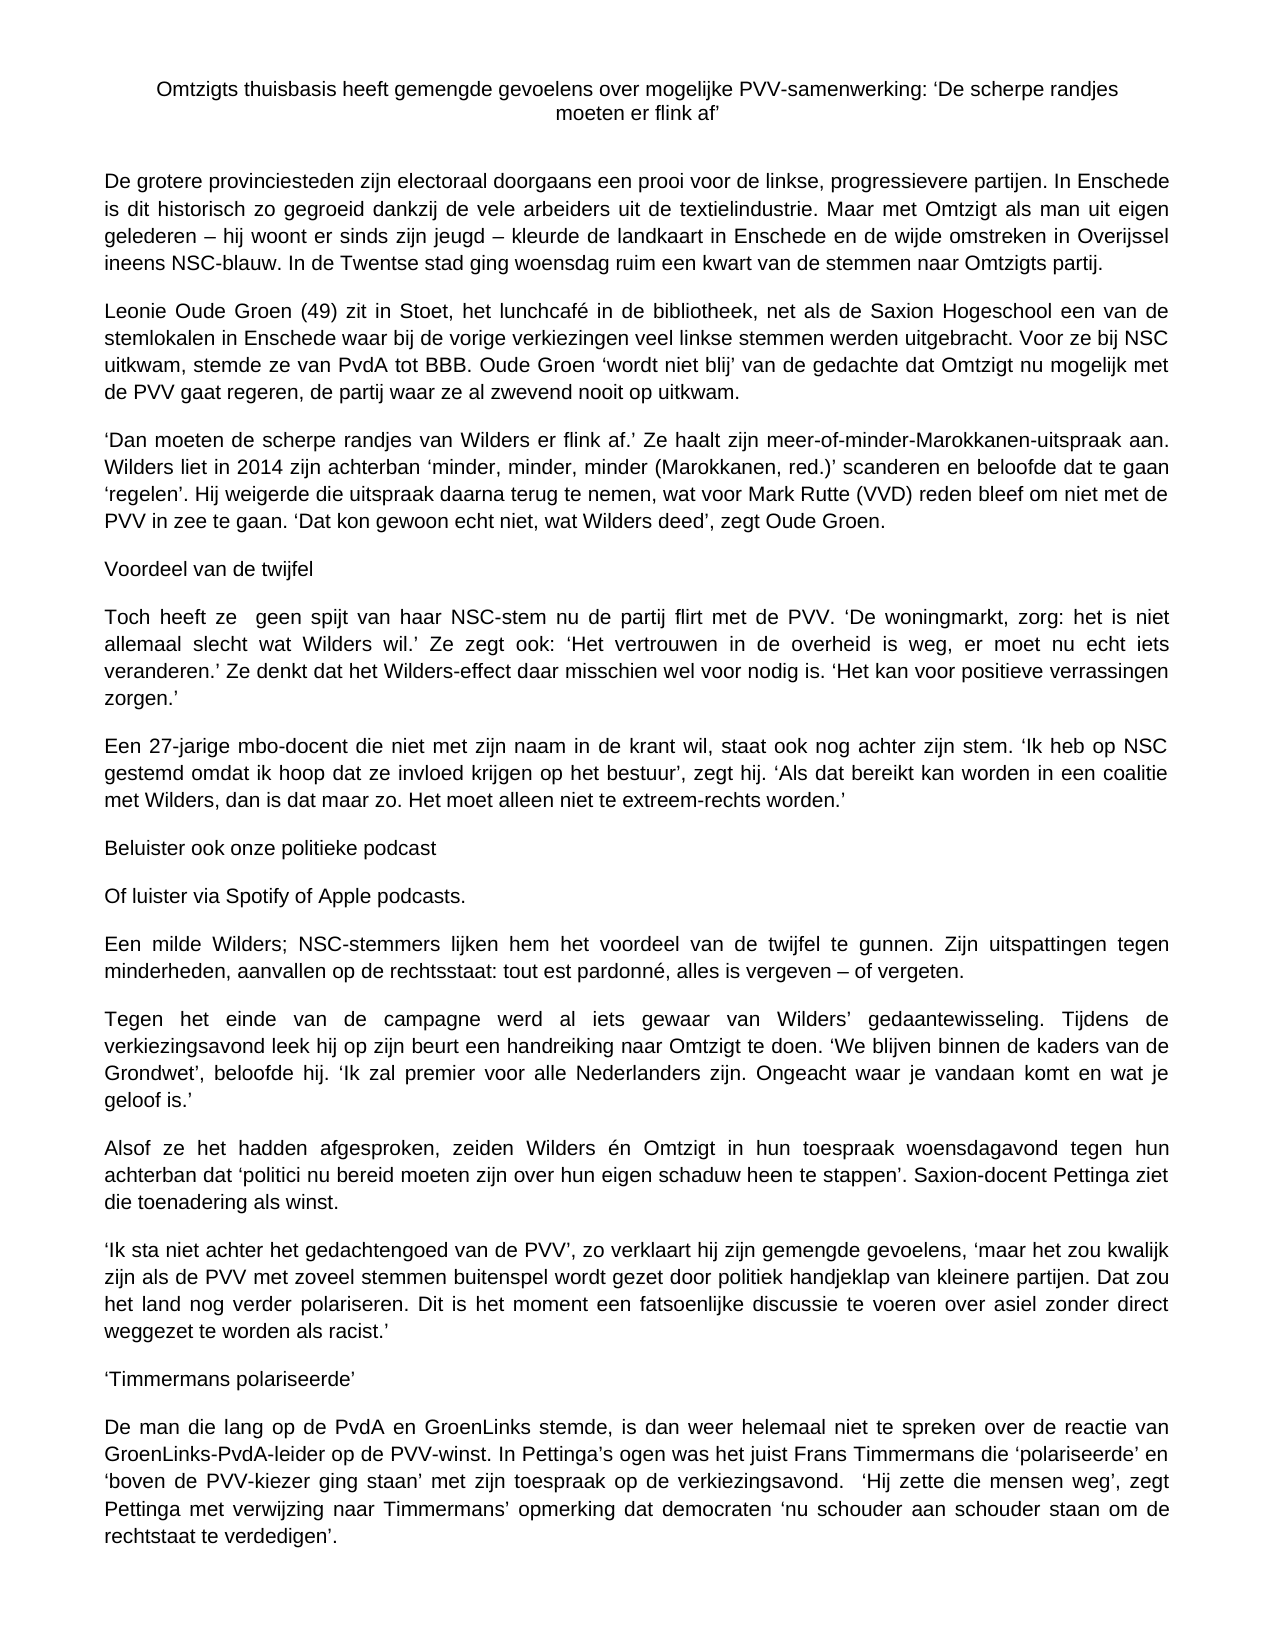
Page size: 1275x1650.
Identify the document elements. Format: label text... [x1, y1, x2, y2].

text Tegen het einde van de campagne werd al iets gewaar van Wilders’ gedaantewisseling. Tijdens de verkiezingsavond leek hij op zijn beurt een handreiking naar Omtzigt te doen. ‘We blijven binnen de kaders van de Grondwet’, beloofde hij. ‘Ik zal premier voor alle Nederlanders zijn. Ongeacht waar je vandaan komt en wat je geloof is.’ [104, 1004, 1171, 1112]
text Of luister via Spotify of Apple podcasts. [104, 881, 1171, 908]
text De grotere provinciesteden zijn electoraal doorgaans een prooi voor de linkse, progressievere partijen. In Enschede is dit historisch zo gegroeid dankzij de vele arbeiders uit de textielindustrie. Maar met Omtzigt als man uit eigen gelederen – hij woont er sinds zijn jeugd – kleurde de landkaart in Enschede en de wijde omstreken in Overijssel ineens NSC-blauw. In de Twentse stad ging woensdag ruim een kwart van de stemmen naar Omtzigts partij. [104, 166, 1171, 274]
text Een milde Wilders; NSC-stemmers lijken hem het voordeel van de twijfel te gunnen. Zijn uitspattingen tegen minderheden, aanvallen op de rechtsstaat: tout est pardonné, alles is vergeven – of vergeten. [104, 929, 1171, 983]
text Leonie Oude Groen (49) zit in Stoet, het lunchcafé in de bibliotheek, net als de Saxion Hogeschool een van de stemlokalen in Enschede waar bij de vorige verkiezingen veel linkse stemmen werden uitgebracht. Voor ze bij NSC uitkwam, stemde ze van PvdA tot BBB. Oude Groen ‘wordt niet blij’ van de gedachte dat Omtzigt nu mogelijk met de PVV gaat regeren, de partij waar ze al zwevend nooit op uitkwam. [104, 295, 1171, 404]
text ‘Timmermans polariseerde’ [104, 1364, 1171, 1391]
text Toch heeft ze geen spijt van haar NSC-stem nu de partij flirt met de PVV. ‘De woningmarkt, zorg: het is niet allemaal slecht wat Wilders wil.’ Ze zegt ook: ‘Het vertrouwen in de overheid is weg, er moet nu echt iets veranderen.’ Ze denkt dat het Wilders-effect daar misschien wel voor nodig is. ‘Het kan voor positieve verrassingen zorgen.’ [104, 602, 1171, 710]
text ‘Ik sta niet achter het gedachtengoed van de PVV’, zo verklaart hij zijn gemengde gevoelens, ‘maar het zou kwalijk zijn als de PVV met zoveel stemmen buitenspel wordt gezet door politiek handjeklap van kleinere partijen. Dat zou het land nog verder polariseren. Dit is het moment een fatsoenlijke discussie te voeren over asiel zonder direct weggezet te worden als racist.’ [104, 1235, 1171, 1343]
text Beluister ook onze politieke podcast [104, 833, 1171, 860]
text ‘Dan moeten de scherpe randjes van Wilders er flink af.’ Ze haalt zijn meer-of-minder-Marokkanen-uitspraak aan. Wilders liet in 2014 zijn achterban ‘minder, minder, minder (Marokkanen, red.)’ scanderen en beloofde dat te gaan ‘regelen’. Hij weigerde die uitspraak daarna terug te nemen, wat voor Mark Rutte (VVD) reden bleef om niet met de PVV in zee te gaan. ‘Dat kon gewoon echt niet, wat Wilders deed’, zegt Oude Groen. [104, 424, 1171, 533]
text Alsof ze het hadden afgesproken, zeiden Wilders én Omtzigt in hun toespraak woensdagavond tegen hun achterban dat ‘politici nu bereid moeten zijn over hun eigen schaduw heen te stappen’. Saxion-docent Pettinga ziet die toenadering als winst. [104, 1133, 1171, 1214]
text Voordeel van de twijfel [104, 554, 1171, 581]
text Een 27-jarige mbo-docent die niet met zijn naam in de krant wil, staat ook nog achter zijn stem. ‘Ik heb op NSC gestemd omdat ik hoop dat ze invloed krijgen op het bestuur’, zegt hij. ‘Als dat bereikt kan worden in een coalitie met Wilders, dan is dat maar zo. Het moet alleen niet te extreem-rechts worden.’ [104, 731, 1171, 812]
text De man die lang op de PvdA en GroenLinks stemde, is dan weer helemaal niet te spreken over de reactie van GroenLinks-PvdA-leider op de PVV-winst. In Pettinga’s ogen was het juist Frans Timmermans die ‘polariseerde’ en ‘boven de PVV-kiezer ging staan’ met zijn toespraak op de verkiezingsavond. ‘Hij zette die mensen weg’, zegt Pettinga met verwijzing naar Timmermans’ opmerking dat democraten ‘nu schouder aan schouder staan om de rechtstaat te verdedigen’. [104, 1412, 1171, 1547]
